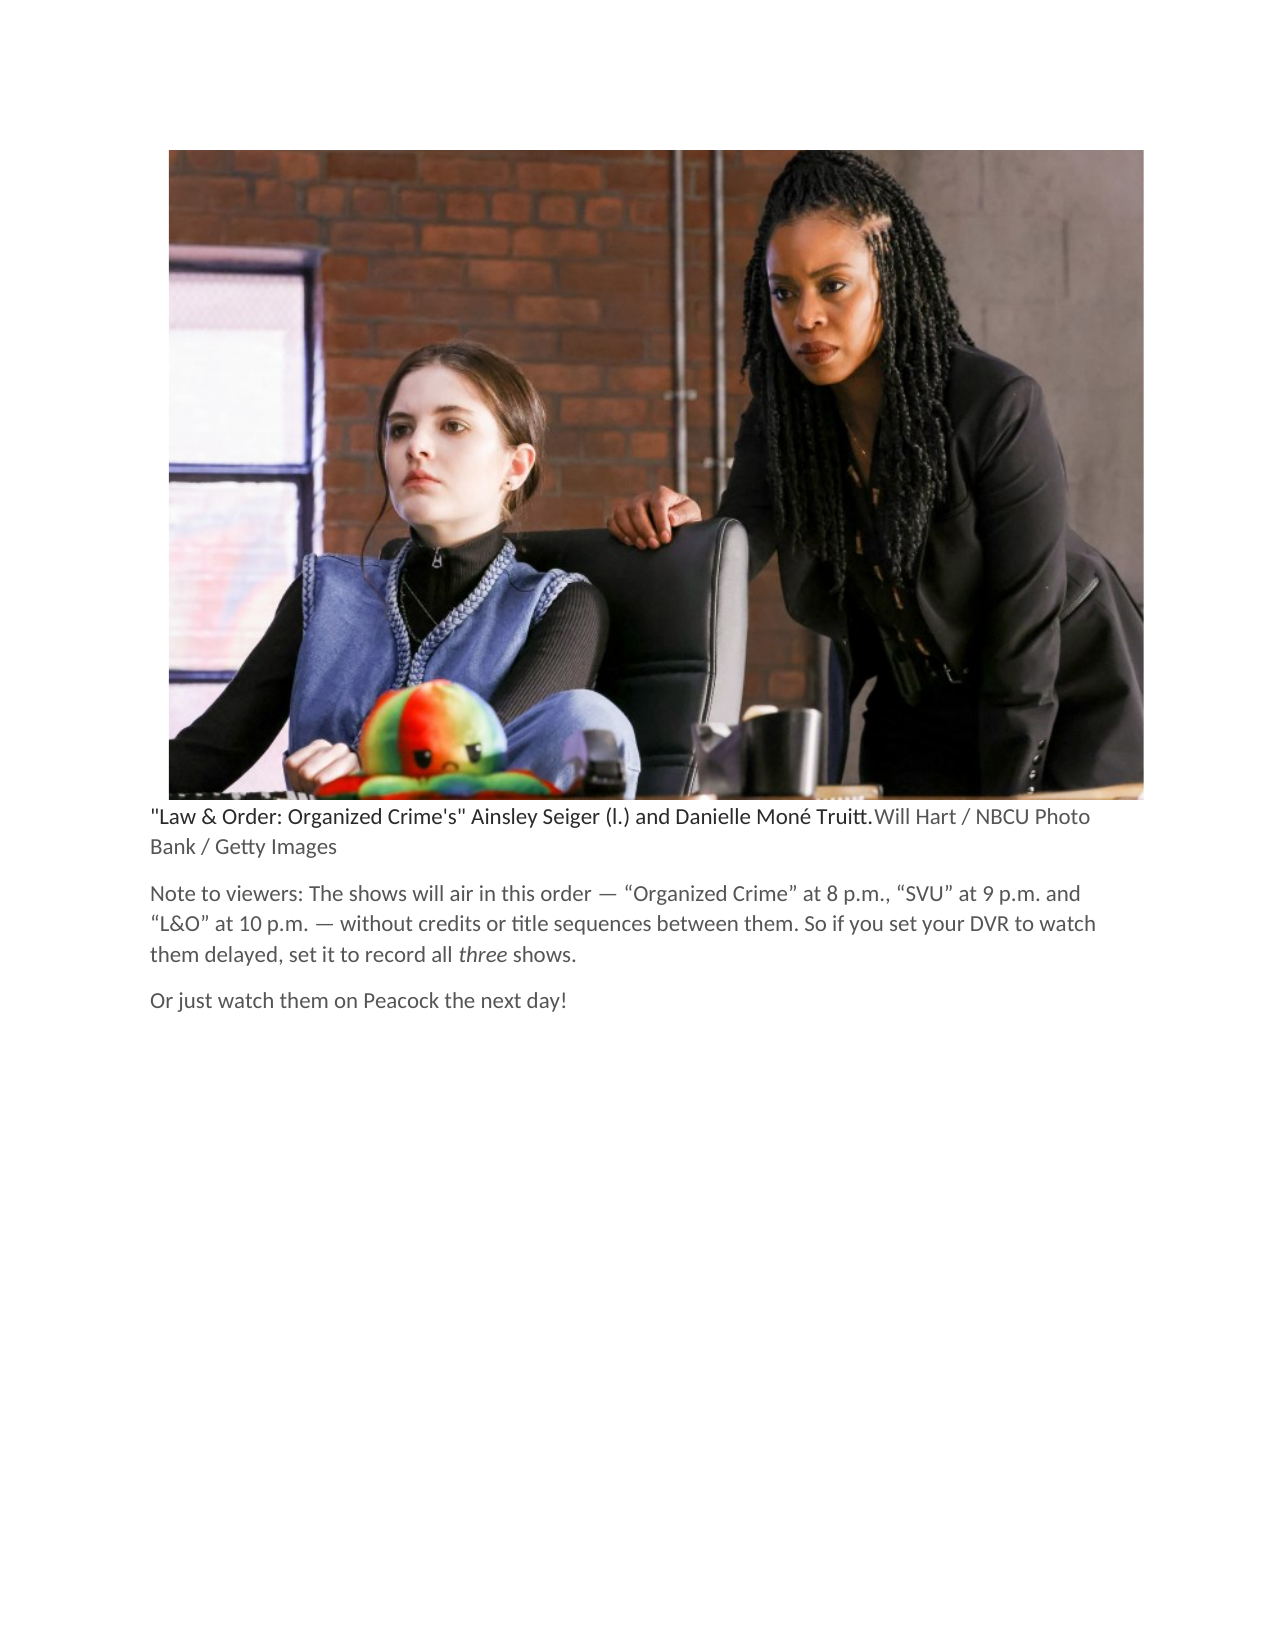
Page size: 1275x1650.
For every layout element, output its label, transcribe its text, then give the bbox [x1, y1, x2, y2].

text Or just watch them on Peacock the next day! [150, 987, 1125, 1014]
text "Law & Order: Organized Crime's" Ainsley Seiger (l.) and Danielle Moné Truitt.Will Hart / NBCU Photo Bank / Getty Images [150, 150, 1125, 860]
text Note to viewers: The shows will air in this order — “Organized Crime” at 8 p.m., “SVU” at 9 p.m. and “L&O” at 10 p.m. — without credits or title sequences between them. So if you set your DVR to watch them delayed, set it to record all three shows. [150, 879, 1125, 968]
